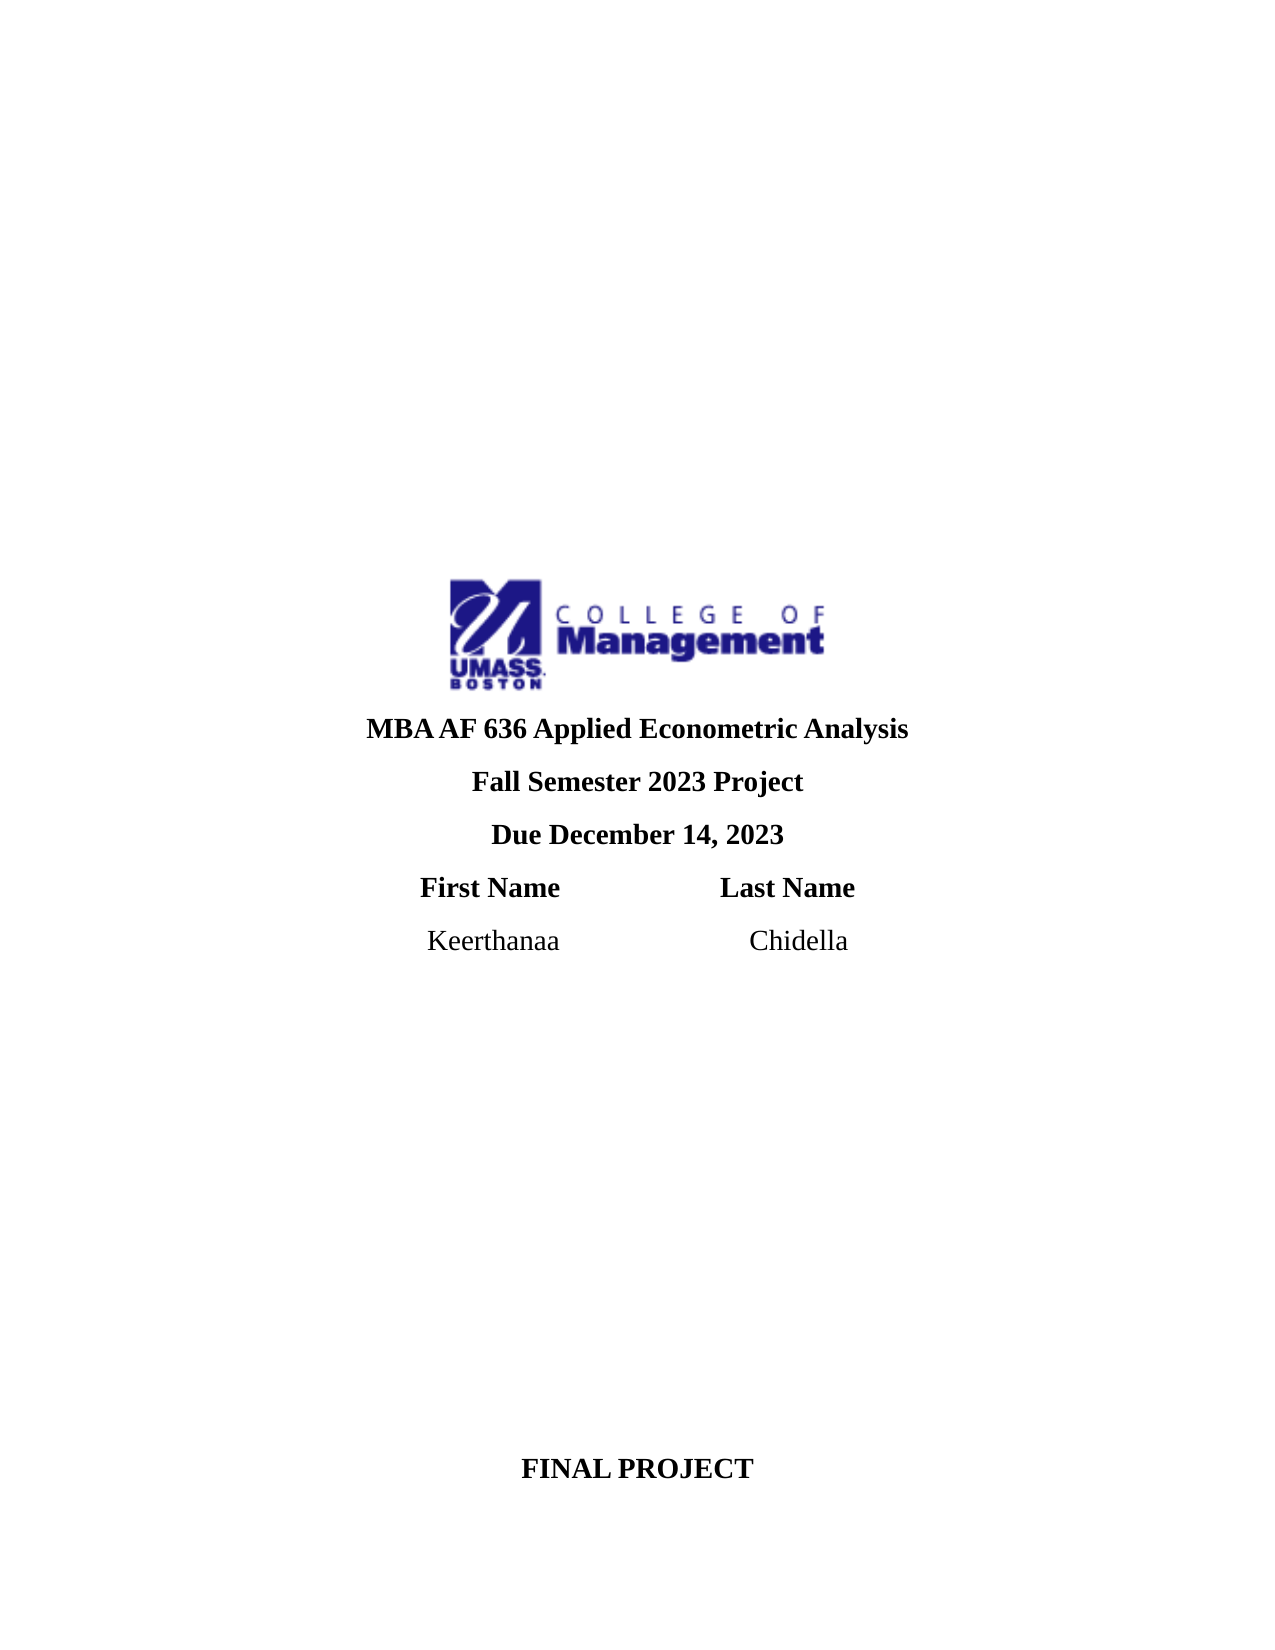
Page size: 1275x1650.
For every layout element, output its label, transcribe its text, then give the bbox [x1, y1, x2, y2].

picture [447, 572, 828, 693]
text Keerthanaa Chidella [150, 923, 1125, 956]
text Due December 14, 2023 [150, 817, 1125, 851]
text FINAL PROJECT [150, 1451, 1125, 1484]
text MBA AF 636 Applied Econometric Analysis [150, 712, 1125, 745]
text First Name Last Name [150, 870, 1125, 904]
text Fall Semester 2023 Project [150, 764, 1125, 798]
